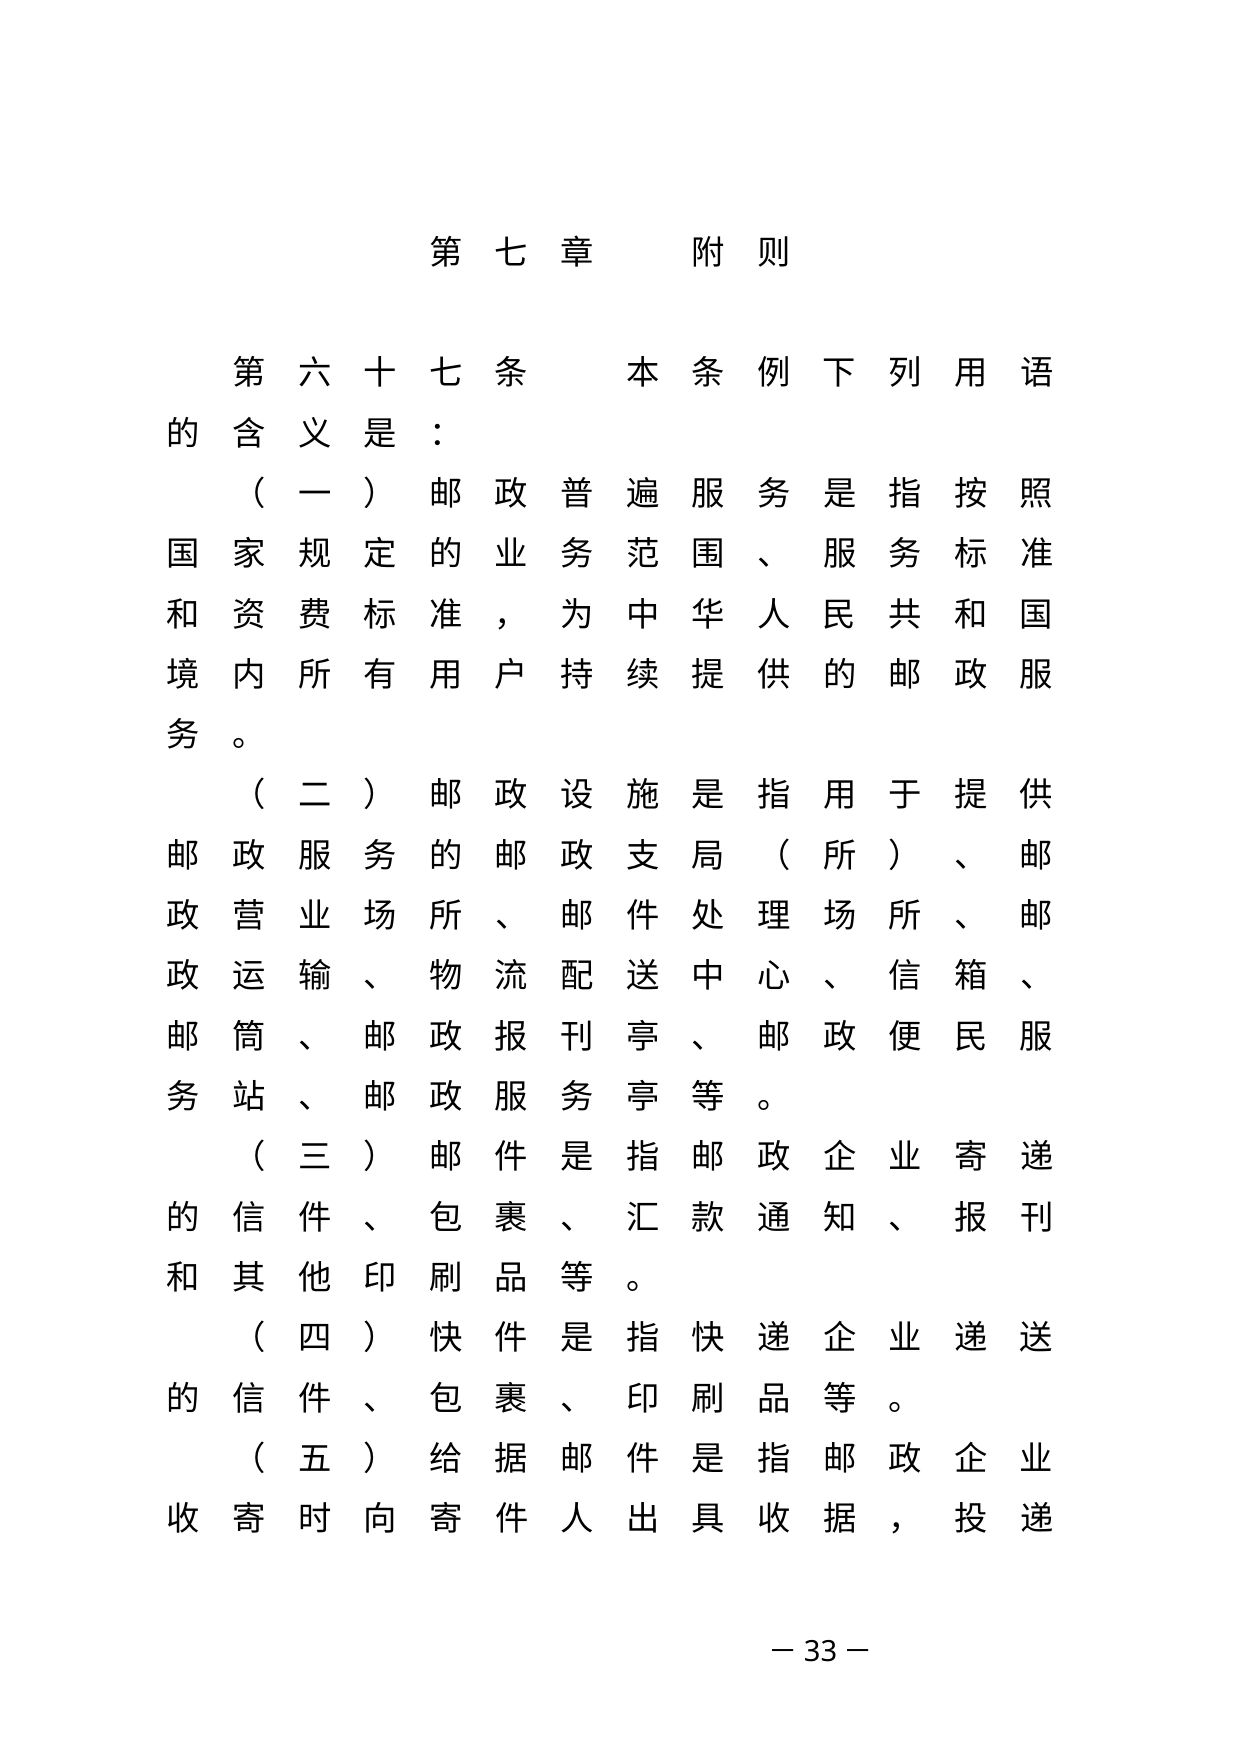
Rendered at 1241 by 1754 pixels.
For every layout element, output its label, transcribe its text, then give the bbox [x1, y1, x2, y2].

text 第六十七条 本条例下列用语的含义是： [167, 340, 1085, 461]
text （四）快件是指快递企业递送的信件、包裹、印刷品等。 [167, 1305, 1085, 1426]
text （二）邮政设施是指用于提供邮政服务的邮政支局（所）、邮政营业场所、邮件处理场所、邮政运输、物流配送中心、信箱、邮筒、邮政报刊亭、邮政便民服务站、邮政服务亭等。 [167, 762, 1085, 1124]
text （一）邮政普遍服务是指按照国家规定的业务范围、服务标准和资费标准，为中华人民共和国境内所有用户持续提供的邮政服务。 [167, 461, 1085, 762]
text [167, 1426, 1085, 1546]
text （三）邮件是指邮政企业寄递的信件、包裹、汇款通知、报刊和其他印刷品等。 [167, 1124, 1085, 1305]
text 第七章 附则 [167, 219, 1085, 280]
